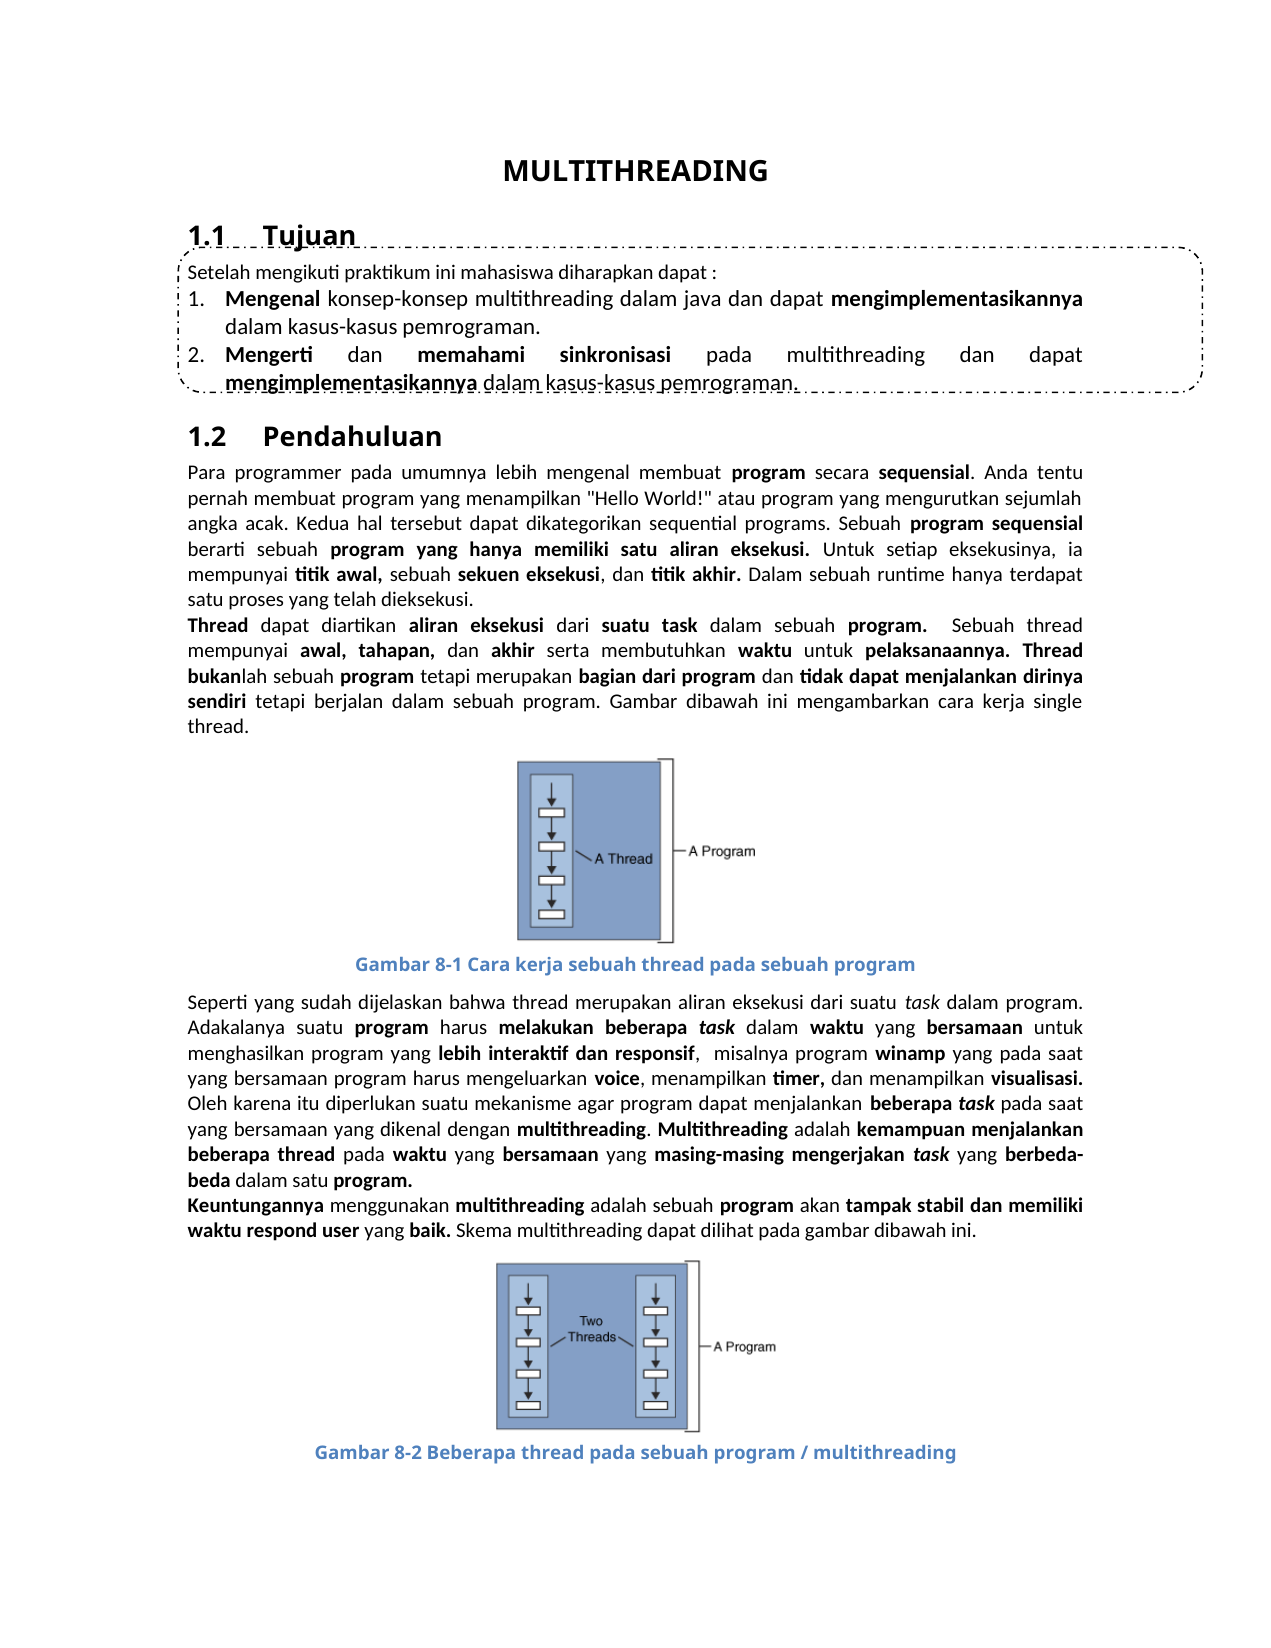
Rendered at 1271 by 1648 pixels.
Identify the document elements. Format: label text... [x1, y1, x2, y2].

text Keuntungannya menggunakan multithreading adalah sebuah program akan tampak stabil dan memiliki waktu respond user yang baik. Skema multithreading dapat dilihat pada gambar dibawah ini. [187, 1192, 1083, 1243]
subtitle Tujuan [187, 216, 1083, 253]
picture [485, 1255, 786, 1440]
text Seperti yang sudah dijelaskan bahwa thread merupakan aliran eksekusi dari suatu task dalam program. Adakalanya suatu program harus melakukan beberapa task dalam waktu yang bersamaan untuk menghasilkan program yang lebih interaktif dan responsif, misalnya program winamp yang pada saat yang bersamaan program harus mengeluarkan voice, menampilkan timer, dan menampilkan visualisasi. Oleh karena itu diperlukan suatu mekanisme agar program dapat menjalankan beberapa task pada saat yang bersamaan yang dikenal dengan multithreading. Multithreading adalah kemampuan menjalankan beberapa thread pada waktu yang bersamaan yang masing-masing mengerjakan task yang berbeda-beda dalam satu program. [187, 989, 1083, 1192]
picture [507, 751, 764, 951]
text Gambar 8-2 Beberapa thread pada sebuah program / multithreading [187, 1439, 1083, 1465]
text Para programmer pada umumnya lebih mengenal membuat program secara sequensial. Anda tentu pernah membuat program yang menampilkan "Hello World!" atau program yang mengurutkan sejumlah angka acak. Kedua hal tersebut dapat dikategorikan sequential programs. Sebuah program sequensial berarti sebuah program yang hanya memiliki satu aliran eksekusi. Untuk setiap eksekusinya, ia mempunyai titik awal, sebuah sekuen eksekusi, dan titik akhir. Dalam sebuah runtime hanya terdapat satu proses yang telah dieksekusi. [187, 459, 1083, 612]
subtitle Pendahuluan [187, 417, 1083, 454]
subtitle MULTITHREADING [187, 150, 1083, 190]
list Mengerti dan memahami sinkronisasi pada multithreading dan dapat mengimplementasikannya dalam kasus-kasus pemrograman. [187, 340, 1083, 396]
list Mengenal konsep-konsep multithreading dalam java dan dapat mengimplementasikannya dalam kasus-kasus pemrograman. [187, 284, 1083, 340]
text Setelah mengikuti praktikum ini mahasiswa diharapkan dapat : [187, 259, 1083, 284]
text Thread dapat diartikan aliran eksekusi dari suatu task dalam sebuah program. Sebuah thread mempunyai awal, tahapan, dan akhir serta membutuhkan waktu untuk pelaksanaannya. Thread bukanlah sebuah program tetapi merupakan bagian dari program dan tidak dapat menjalankan dirinya sendiri tetapi berjalan dalam sebuah program. Gambar dibawah ini mengambarkan cara kerja single thread. [187, 612, 1083, 739]
text Gambar 8-1 Cara kerja sebuah thread pada sebuah program [187, 951, 1083, 976]
